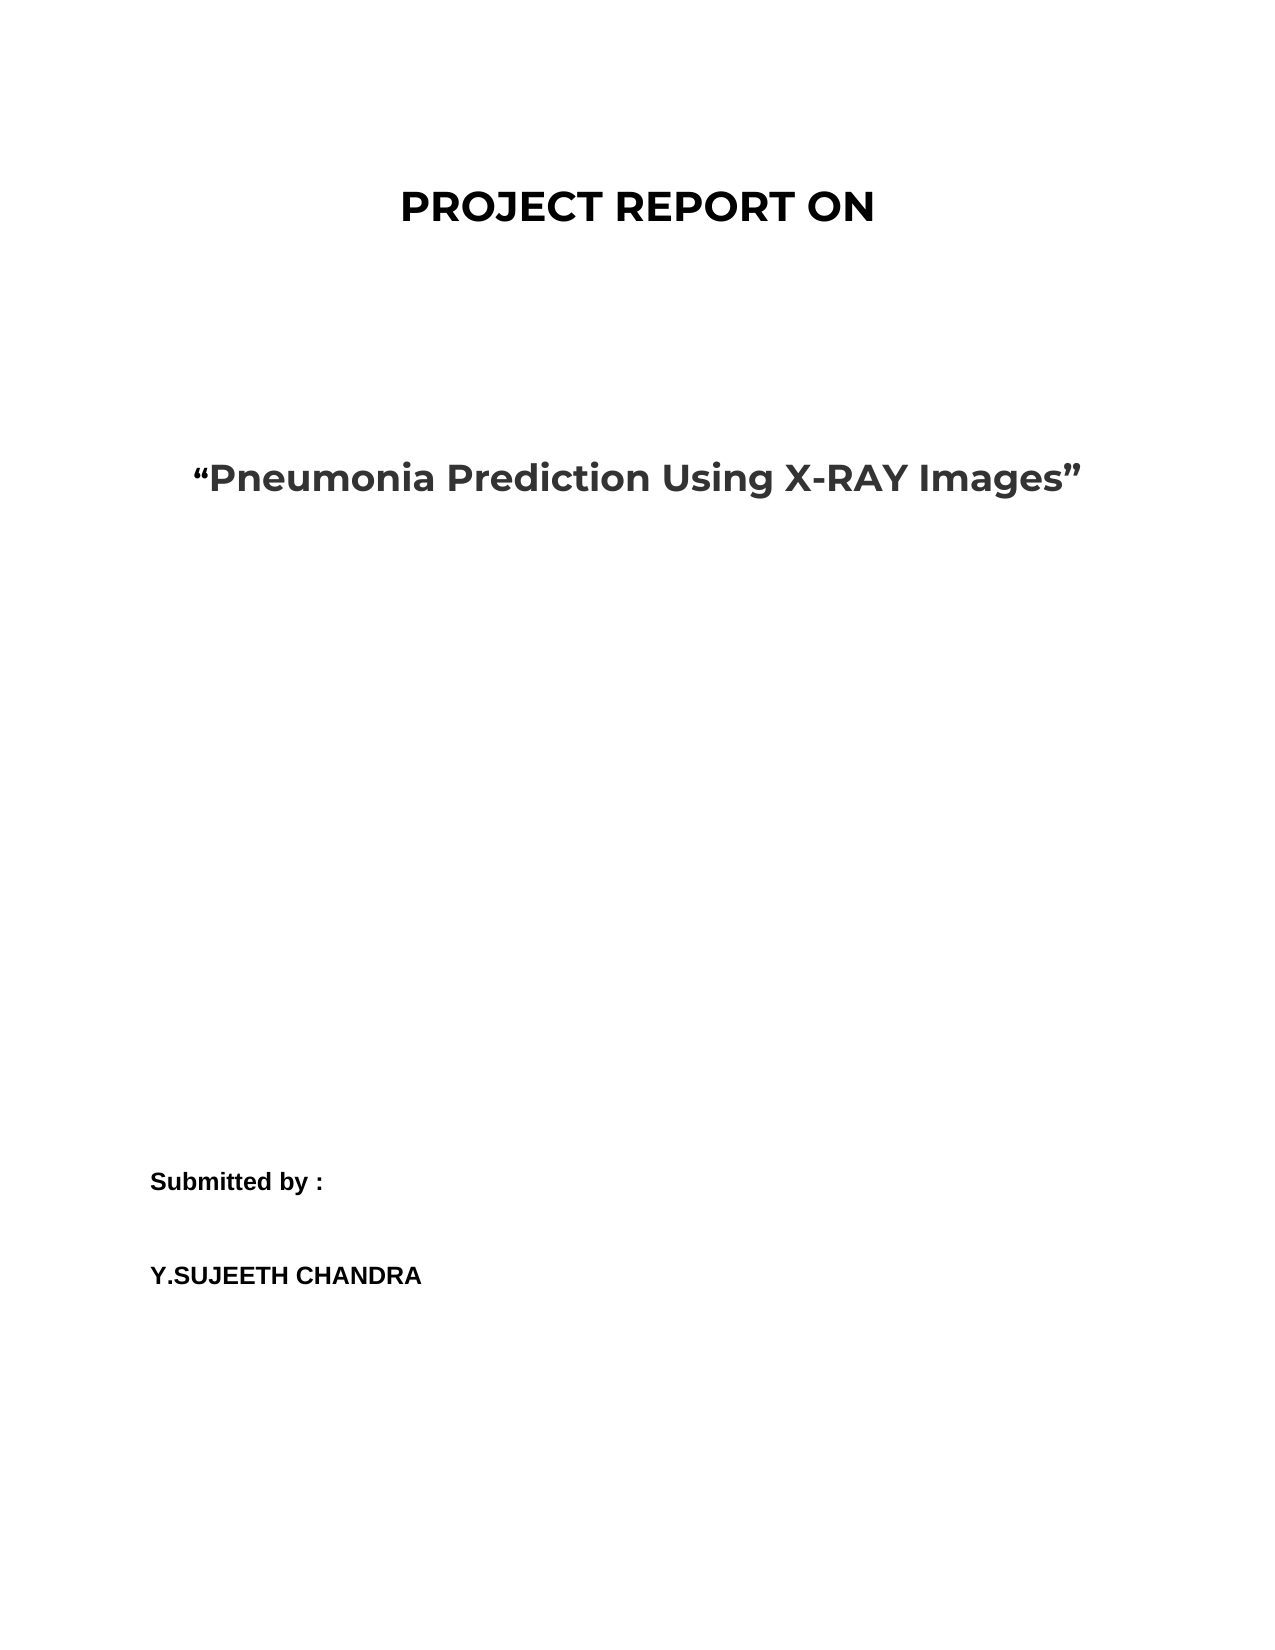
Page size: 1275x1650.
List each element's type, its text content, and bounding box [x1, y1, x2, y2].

text PROJECT REPORT ON [150, 181, 1125, 232]
text Submitted by : [150, 1167, 1125, 1196]
text “Pneumonia Prediction Using X-RAY Images” [150, 455, 1125, 501]
text Y.SUJEETH CHANDRA [150, 1261, 1125, 1290]
